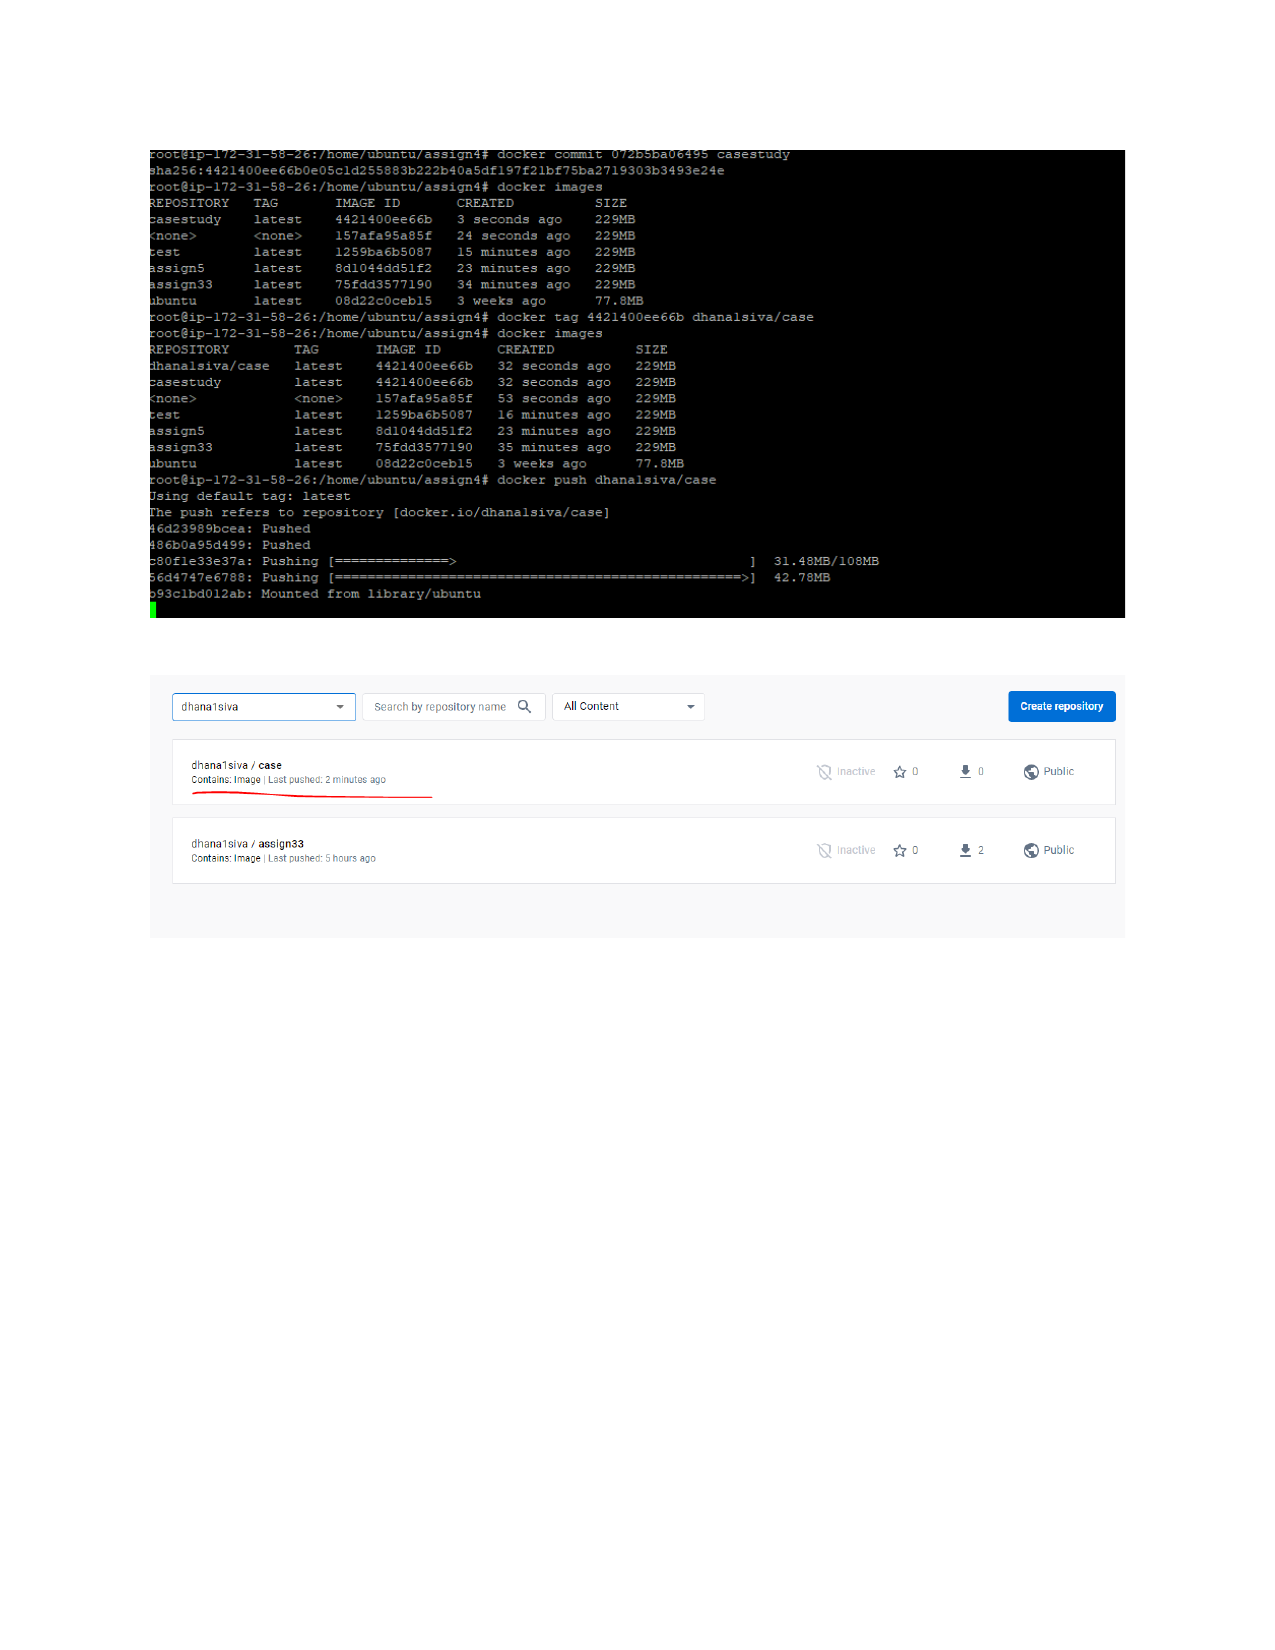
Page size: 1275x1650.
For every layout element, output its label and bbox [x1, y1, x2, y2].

picture [150, 150, 1125, 618]
picture [150, 675, 1125, 938]
